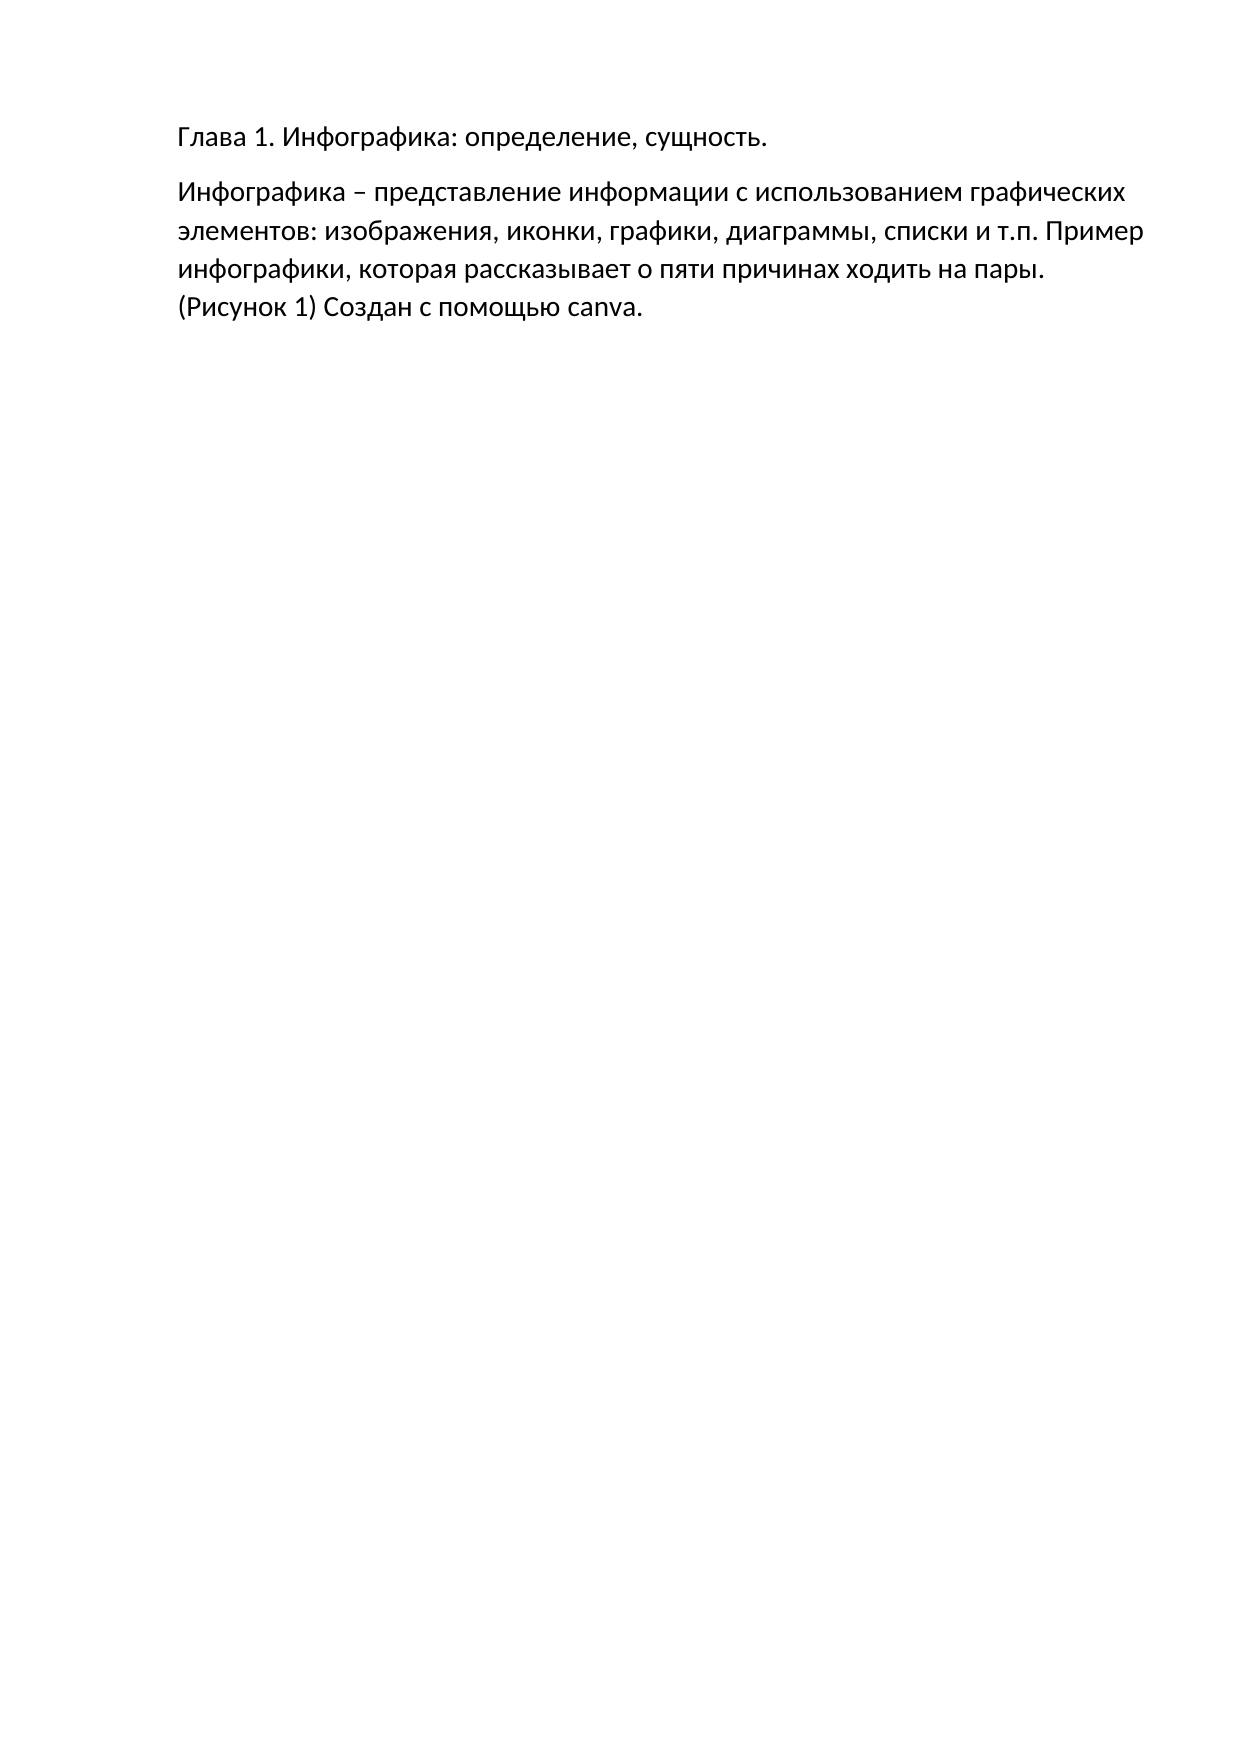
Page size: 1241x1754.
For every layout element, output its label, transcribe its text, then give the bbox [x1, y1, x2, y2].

text Глава 1. Инфографика: определение, сущность. [177, 118, 1152, 154]
text Инфографика – представление информации с использованием графических элементов: изображения, иконки, графики, диаграммы, списки и т.п. Пример инфографики, которая рассказывает о пяти причинах ходить на пары. (Рисунок 1) Создан с помощью canva. [177, 173, 1152, 324]
